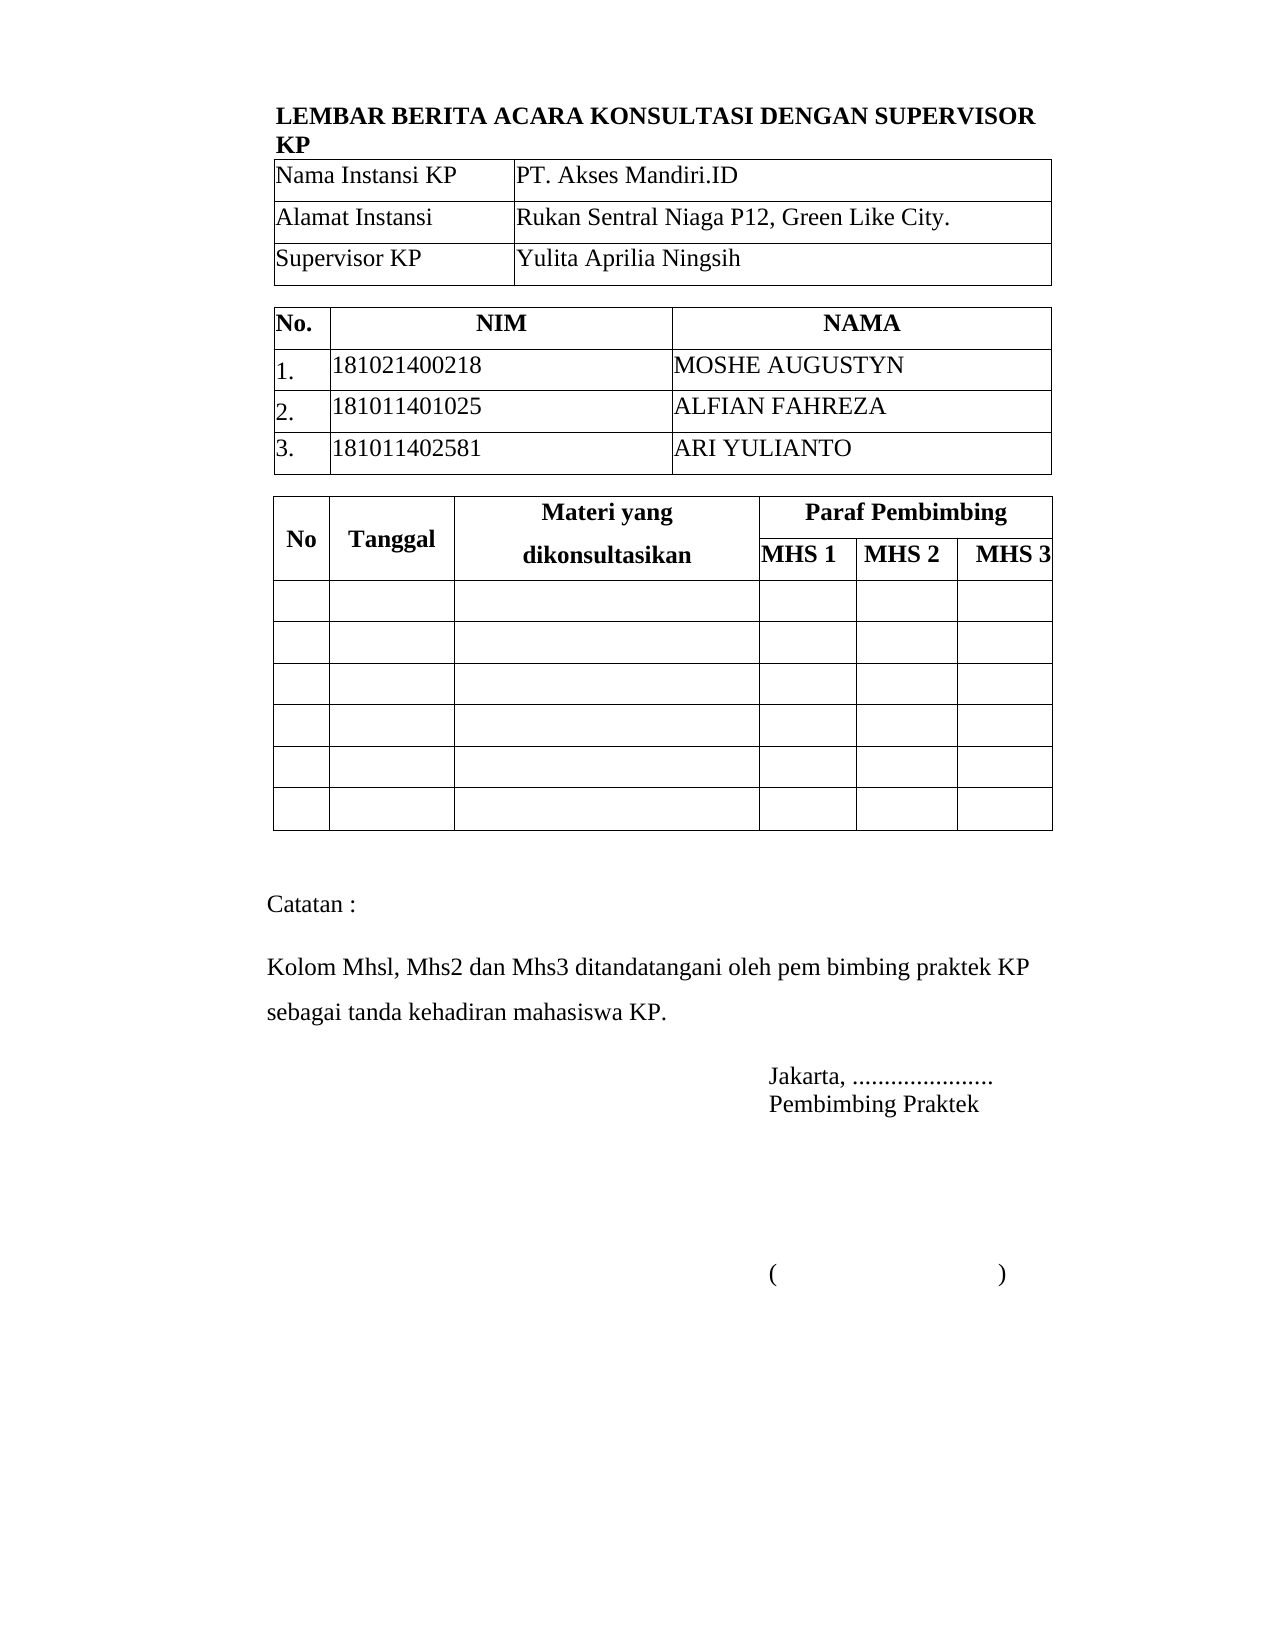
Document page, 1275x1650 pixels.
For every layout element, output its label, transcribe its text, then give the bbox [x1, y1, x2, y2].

table_cell ALFIAN FAHREZA [673, 391, 1051, 432]
table_cell [330, 788, 454, 829]
table_cell [330, 747, 454, 787]
table_cell [330, 664, 454, 704]
table_cell [455, 581, 759, 621]
table_cell ARI YULIANTO [673, 433, 1051, 474]
table_cell [857, 622, 957, 663]
table_cell Rukan Sentral Niaga P12, Green Like City. [515, 202, 1051, 242]
text Kolom Mhsl, Mhs2 dan Mhs3 ditandatangani oleh pem bimbing praktek KP sebagai tanda kehadiran mahasiswa KP. [267, 952, 1059, 1026]
table_cell [958, 664, 1052, 704]
text Catatan : [267, 889, 1059, 918]
table_cell [958, 581, 1052, 621]
table_header Nama Instansi KP [275, 160, 514, 201]
table_cell [857, 788, 957, 829]
table_cell [330, 581, 454, 621]
table_cell [958, 747, 1052, 787]
table_header NAMA [673, 308, 1051, 349]
table_cell [857, 581, 957, 621]
table_cell [455, 622, 759, 663]
table_cell [760, 664, 856, 704]
table_cell [857, 664, 957, 704]
table_cell Alamat Instansi [275, 202, 514, 242]
table_cell [274, 705, 329, 746]
table_cell [760, 747, 856, 787]
table_header PT. Akses Mandiri.ID [515, 160, 1051, 201]
text Pembimbing Praktek [769, 1089, 1059, 1118]
table_cell MHS 1 [760, 539, 856, 580]
table_cell [274, 747, 329, 787]
table_cell [330, 622, 454, 663]
text ( ) [769, 1258, 1059, 1287]
table_cell [958, 705, 1052, 746]
table_cell MHS 3 [958, 539, 1052, 580]
table_cell 181021400218 [331, 350, 672, 390]
table_header No. [275, 308, 330, 349]
table_cell [274, 664, 329, 704]
table_cell Supervisor KP [275, 244, 514, 285]
table_cell [958, 788, 1052, 829]
table_header NIM [331, 308, 672, 349]
table_cell [455, 705, 759, 746]
table_cell [760, 581, 856, 621]
table_cell [455, 788, 759, 829]
table_cell [760, 788, 856, 829]
table_cell [958, 622, 1052, 663]
table_cell 3. [275, 433, 330, 474]
table_header No [274, 497, 329, 580]
table_cell [760, 622, 856, 663]
table_cell Yulita Aprilia Ningsih [515, 244, 1051, 285]
table_cell [455, 747, 759, 787]
text Jakarta, [769, 1061, 1059, 1089]
table_cell [760, 705, 856, 746]
text LEMBAR BERITA ACARA KONSULTASI DENGAN SUPERVISOR KP [276, 101, 1059, 159]
table_cell 181011401025 [331, 391, 672, 432]
table_cell 2. [275, 391, 330, 432]
table_cell [330, 705, 454, 746]
table_cell [857, 747, 957, 787]
table_cell MHS 2 [857, 539, 957, 580]
table_cell 1. [275, 350, 330, 390]
table_cell 181011402581 [331, 433, 672, 474]
table_cell [857, 705, 957, 746]
table_header Materi yang dikonsultasikan [455, 497, 759, 580]
table_cell [274, 622, 329, 663]
table_header Paraf Pembimbing [760, 497, 1052, 538]
table_cell [274, 581, 329, 621]
table_cell MOSHE AUGUSTYN [673, 350, 1051, 390]
table_header Tanggal [330, 497, 454, 580]
table_cell [455, 664, 759, 704]
table_cell [274, 788, 329, 829]
